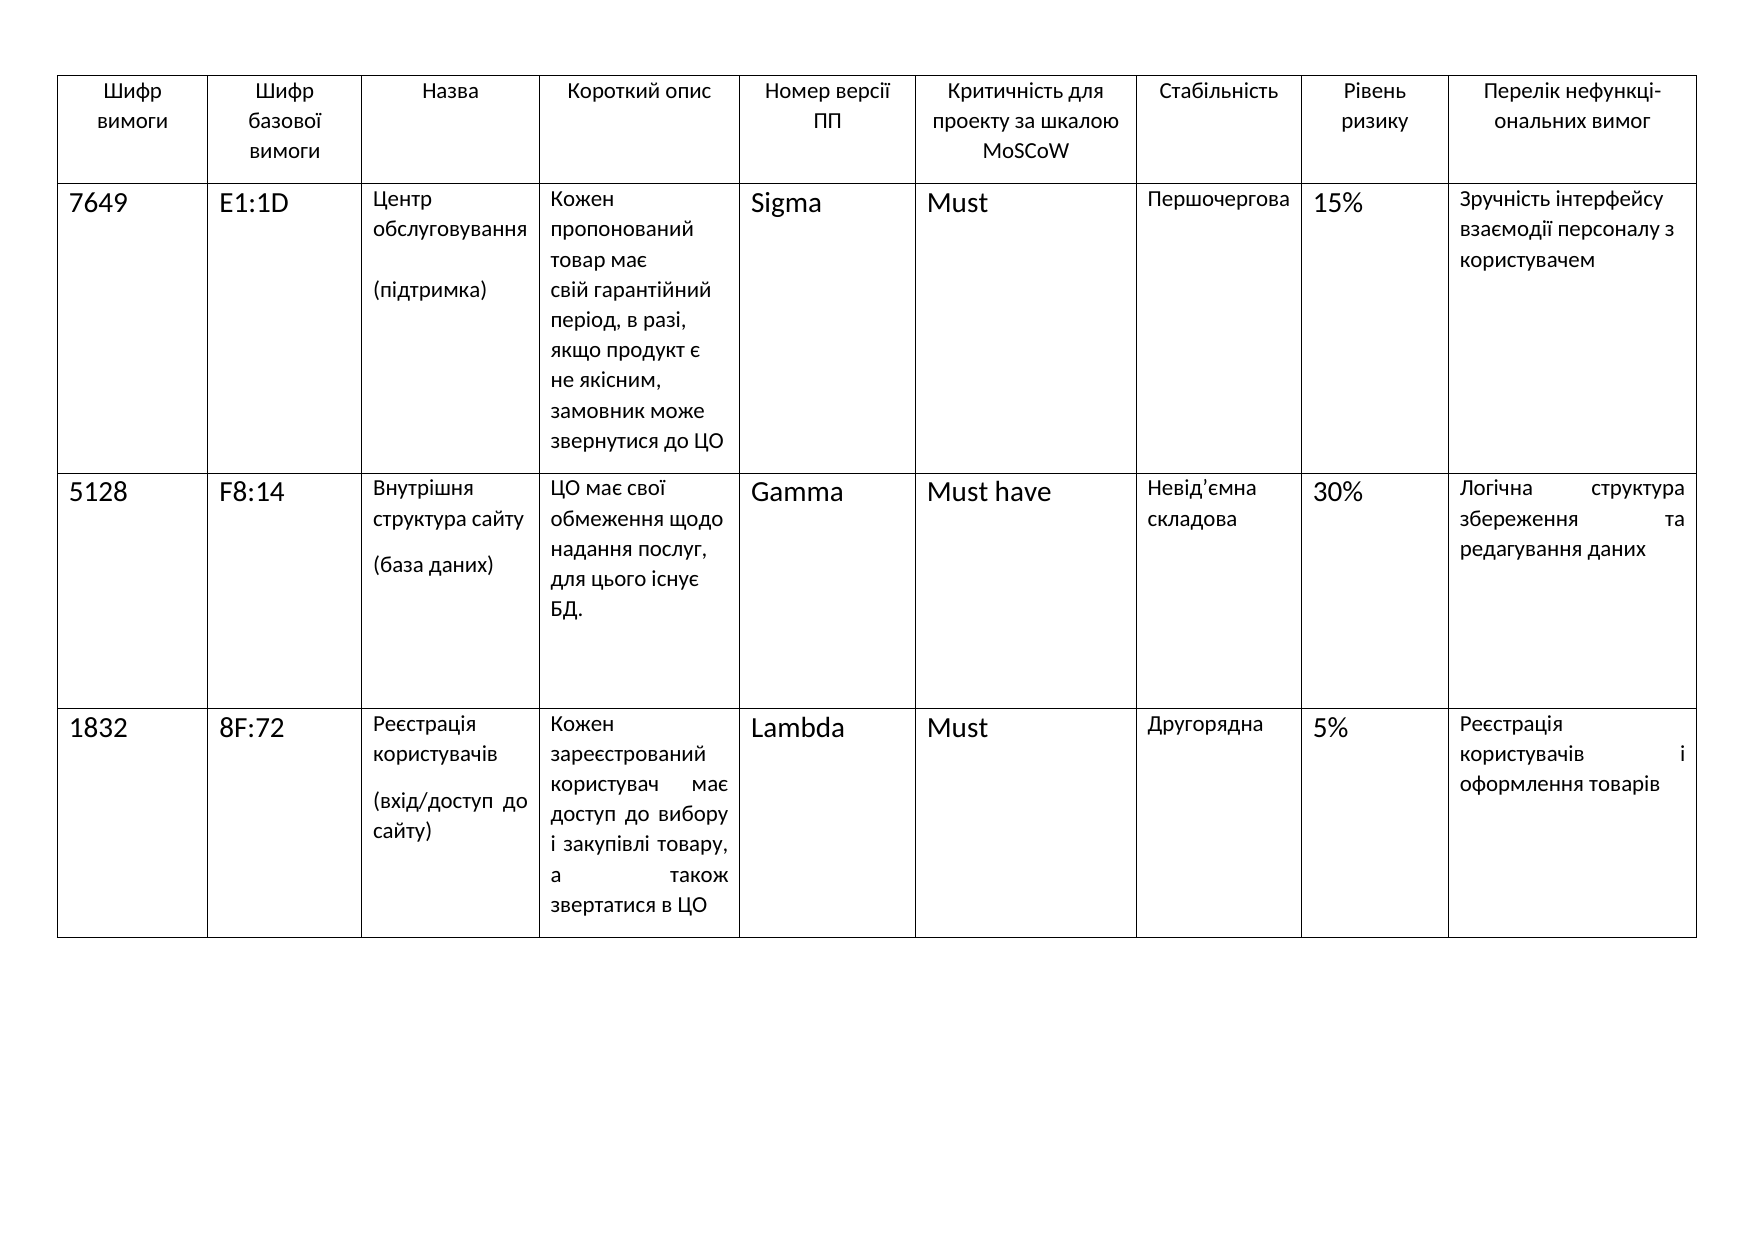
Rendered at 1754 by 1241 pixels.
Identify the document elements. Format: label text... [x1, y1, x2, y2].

table_header Рівень ризику [1302, 76, 1448, 183]
table_cell E1:1D [208, 184, 361, 472]
table_cell Першочергова [1137, 184, 1301, 472]
table_cell Центр обслуговування (підтримка) [362, 184, 539, 472]
table_cell Кожен пропонований товар має свій гарантійний період, в разі, якщо продукт є не якісним, замовник може звернутися до ЦО [540, 184, 739, 472]
table_cell Lambda [740, 709, 915, 937]
table_cell 30% [1302, 474, 1448, 708]
table_cell 15% [1302, 184, 1448, 472]
table_cell Невід’ємна складова [1137, 474, 1301, 708]
table_cell 8F:72 [208, 709, 361, 937]
table_header Шифр базової вимоги [208, 76, 361, 183]
table_cell F8:14 [208, 474, 361, 708]
table_cell Кожен зареєстрований користувач має доступ до вибору і закупівлі товару, а також звертатися в ЦО [540, 709, 739, 937]
table_cell Логічна структура збереження та редагування даних [1449, 474, 1696, 708]
table_cell Must [916, 709, 1136, 937]
table_cell 5128 [58, 474, 207, 708]
table_cell 7649 [58, 184, 207, 472]
table_cell Другорядна [1137, 709, 1301, 937]
table_cell Gamma [740, 474, 915, 708]
table_header Стабільність [1137, 76, 1301, 183]
table_header Перелік нефункціональних вимог [1449, 76, 1696, 183]
table_header Назва [362, 76, 539, 183]
table_cell 1832 [58, 709, 207, 937]
table_header Критичність для проекту за шкалою MoSCoW [916, 76, 1136, 183]
table_cell Реєстрація користувачів (вхід/доступ до сайту) [362, 709, 539, 937]
table_cell Must [916, 184, 1136, 472]
table_cell Must have [916, 474, 1136, 708]
table_cell Зручність інтерфейсу взаємодії персоналу з користувачем [1449, 184, 1696, 472]
table_cell 5% [1302, 709, 1448, 937]
table_cell ЦО має свої обмеження щодо надання послуг, для цього існує БД. [540, 474, 739, 708]
table_header Шифр вимоги [58, 76, 207, 183]
table_cell Реєстрація користувачів і оформлення товарів [1449, 709, 1696, 937]
table_header Номер версії ПП [740, 76, 915, 183]
table_cell Sigma [740, 184, 915, 472]
table_header Короткий опис [540, 76, 739, 183]
table_cell Внутрішня структура сайту (база даних) [362, 474, 539, 708]
